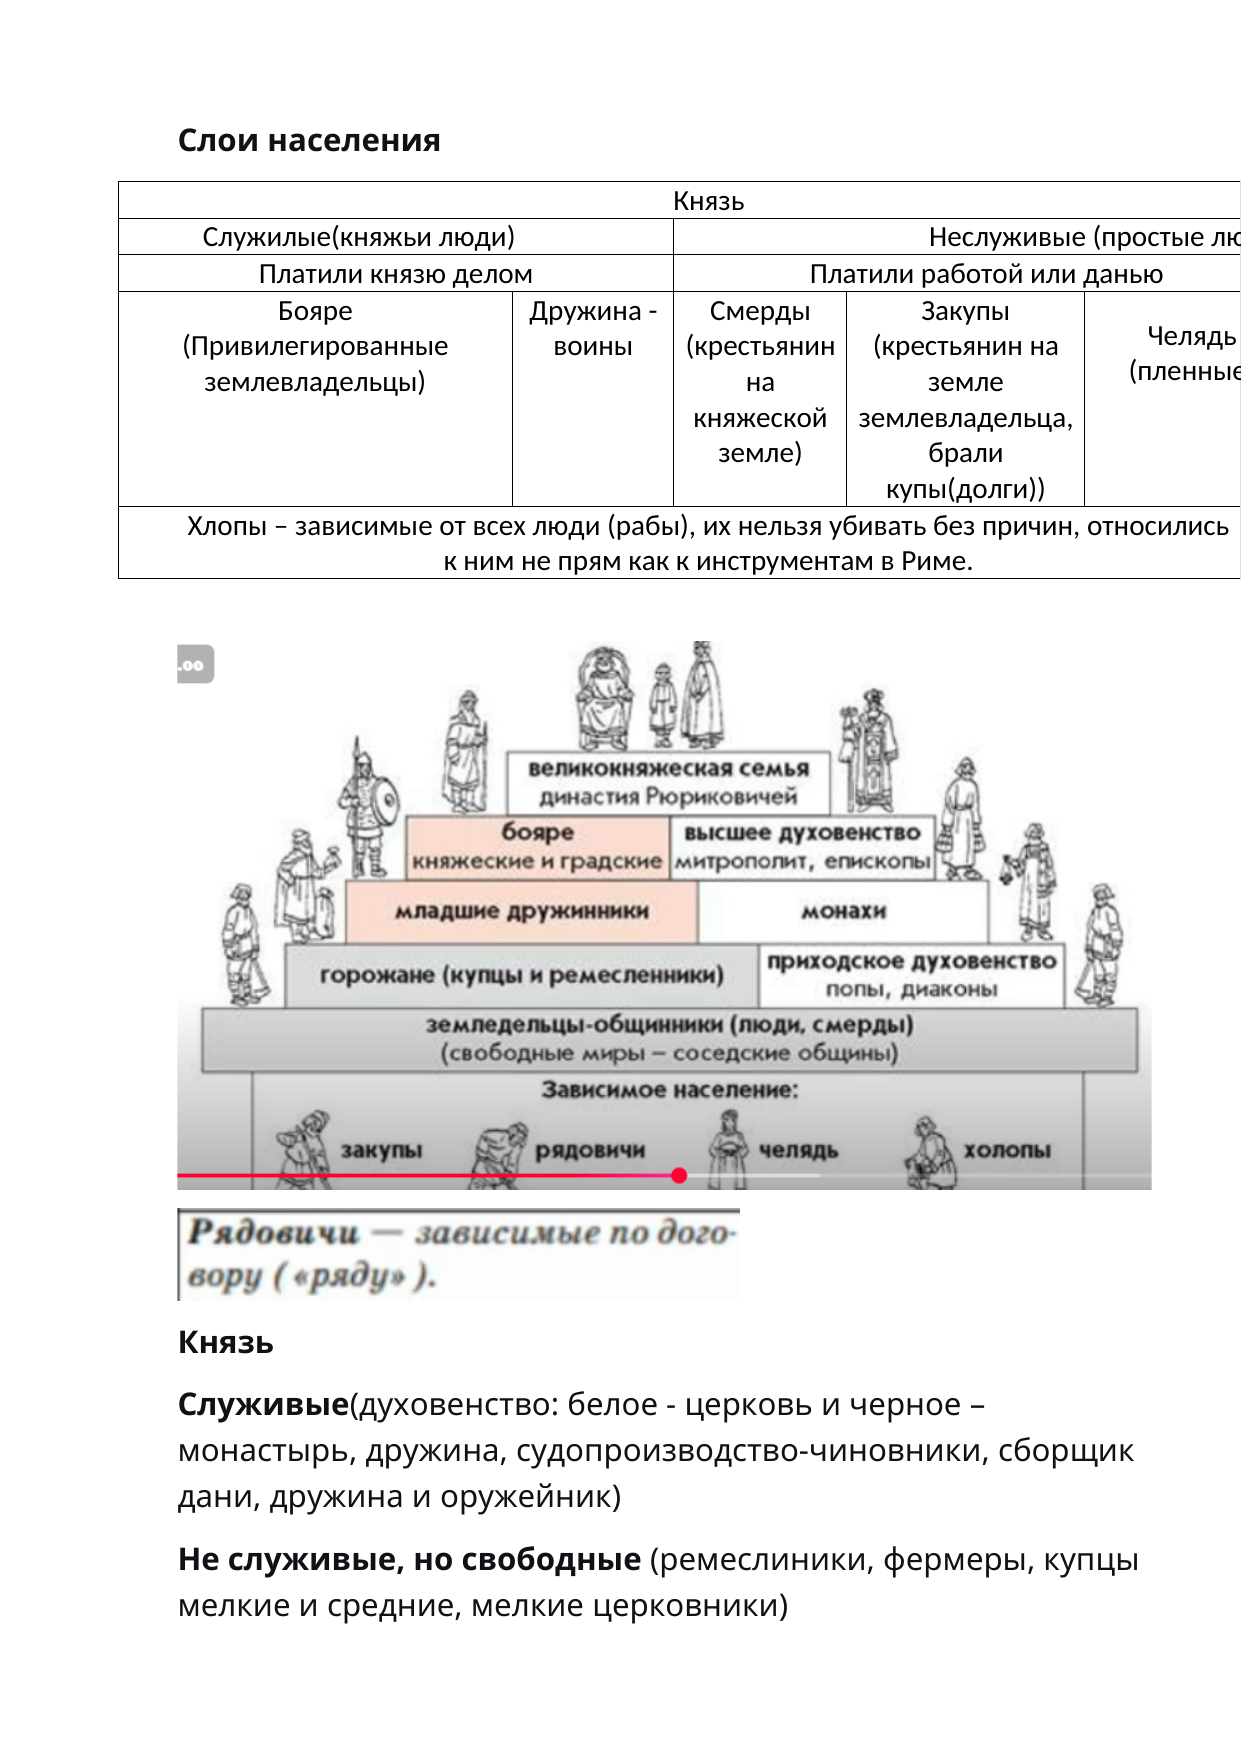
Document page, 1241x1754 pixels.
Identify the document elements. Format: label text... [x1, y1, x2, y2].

table_cell Неслуживые (простые люди) [674, 219, 1240, 254]
table_cell Бояре (Привилегированные землевладельцы) [119, 292, 512, 506]
table_cell Смерды (крестьянин на княжеской земле) [674, 292, 846, 506]
text Князь [177, 1319, 1152, 1362]
table_header Князь [119, 182, 1240, 217]
picture [177, 641, 1152, 1190]
text Слои населения [177, 118, 1152, 161]
table_cell Платили работой или данью [674, 255, 1240, 291]
text Служивые(духовенство: белое - церковь и черное –монастырь, дружина, судопроизводство-чиновники, сборщик дани, дружина и оружейник) [177, 1382, 1152, 1517]
table_cell Дружина - воины [513, 292, 673, 506]
text Не служивые, но свободные (ремеслиники, фермеры, купцы мелкие и средние, мелкие церковники) [177, 1537, 1152, 1625]
table_cell Закупы (крестьянин на земле землевладельца, брали купы(долги)) [847, 292, 1084, 506]
table_cell Служилые(княжьи люди) [119, 219, 673, 254]
table_cell Челядь (пленные) [1085, 292, 1240, 506]
table_cell Хлопы – зависимые от всех люди (рабы), их нельзя убивать без причин, относились к ним не прям как к инструментам в Риме. [119, 507, 1240, 578]
picture [177, 1208, 740, 1301]
table_cell Платили князю делом [119, 255, 673, 291]
